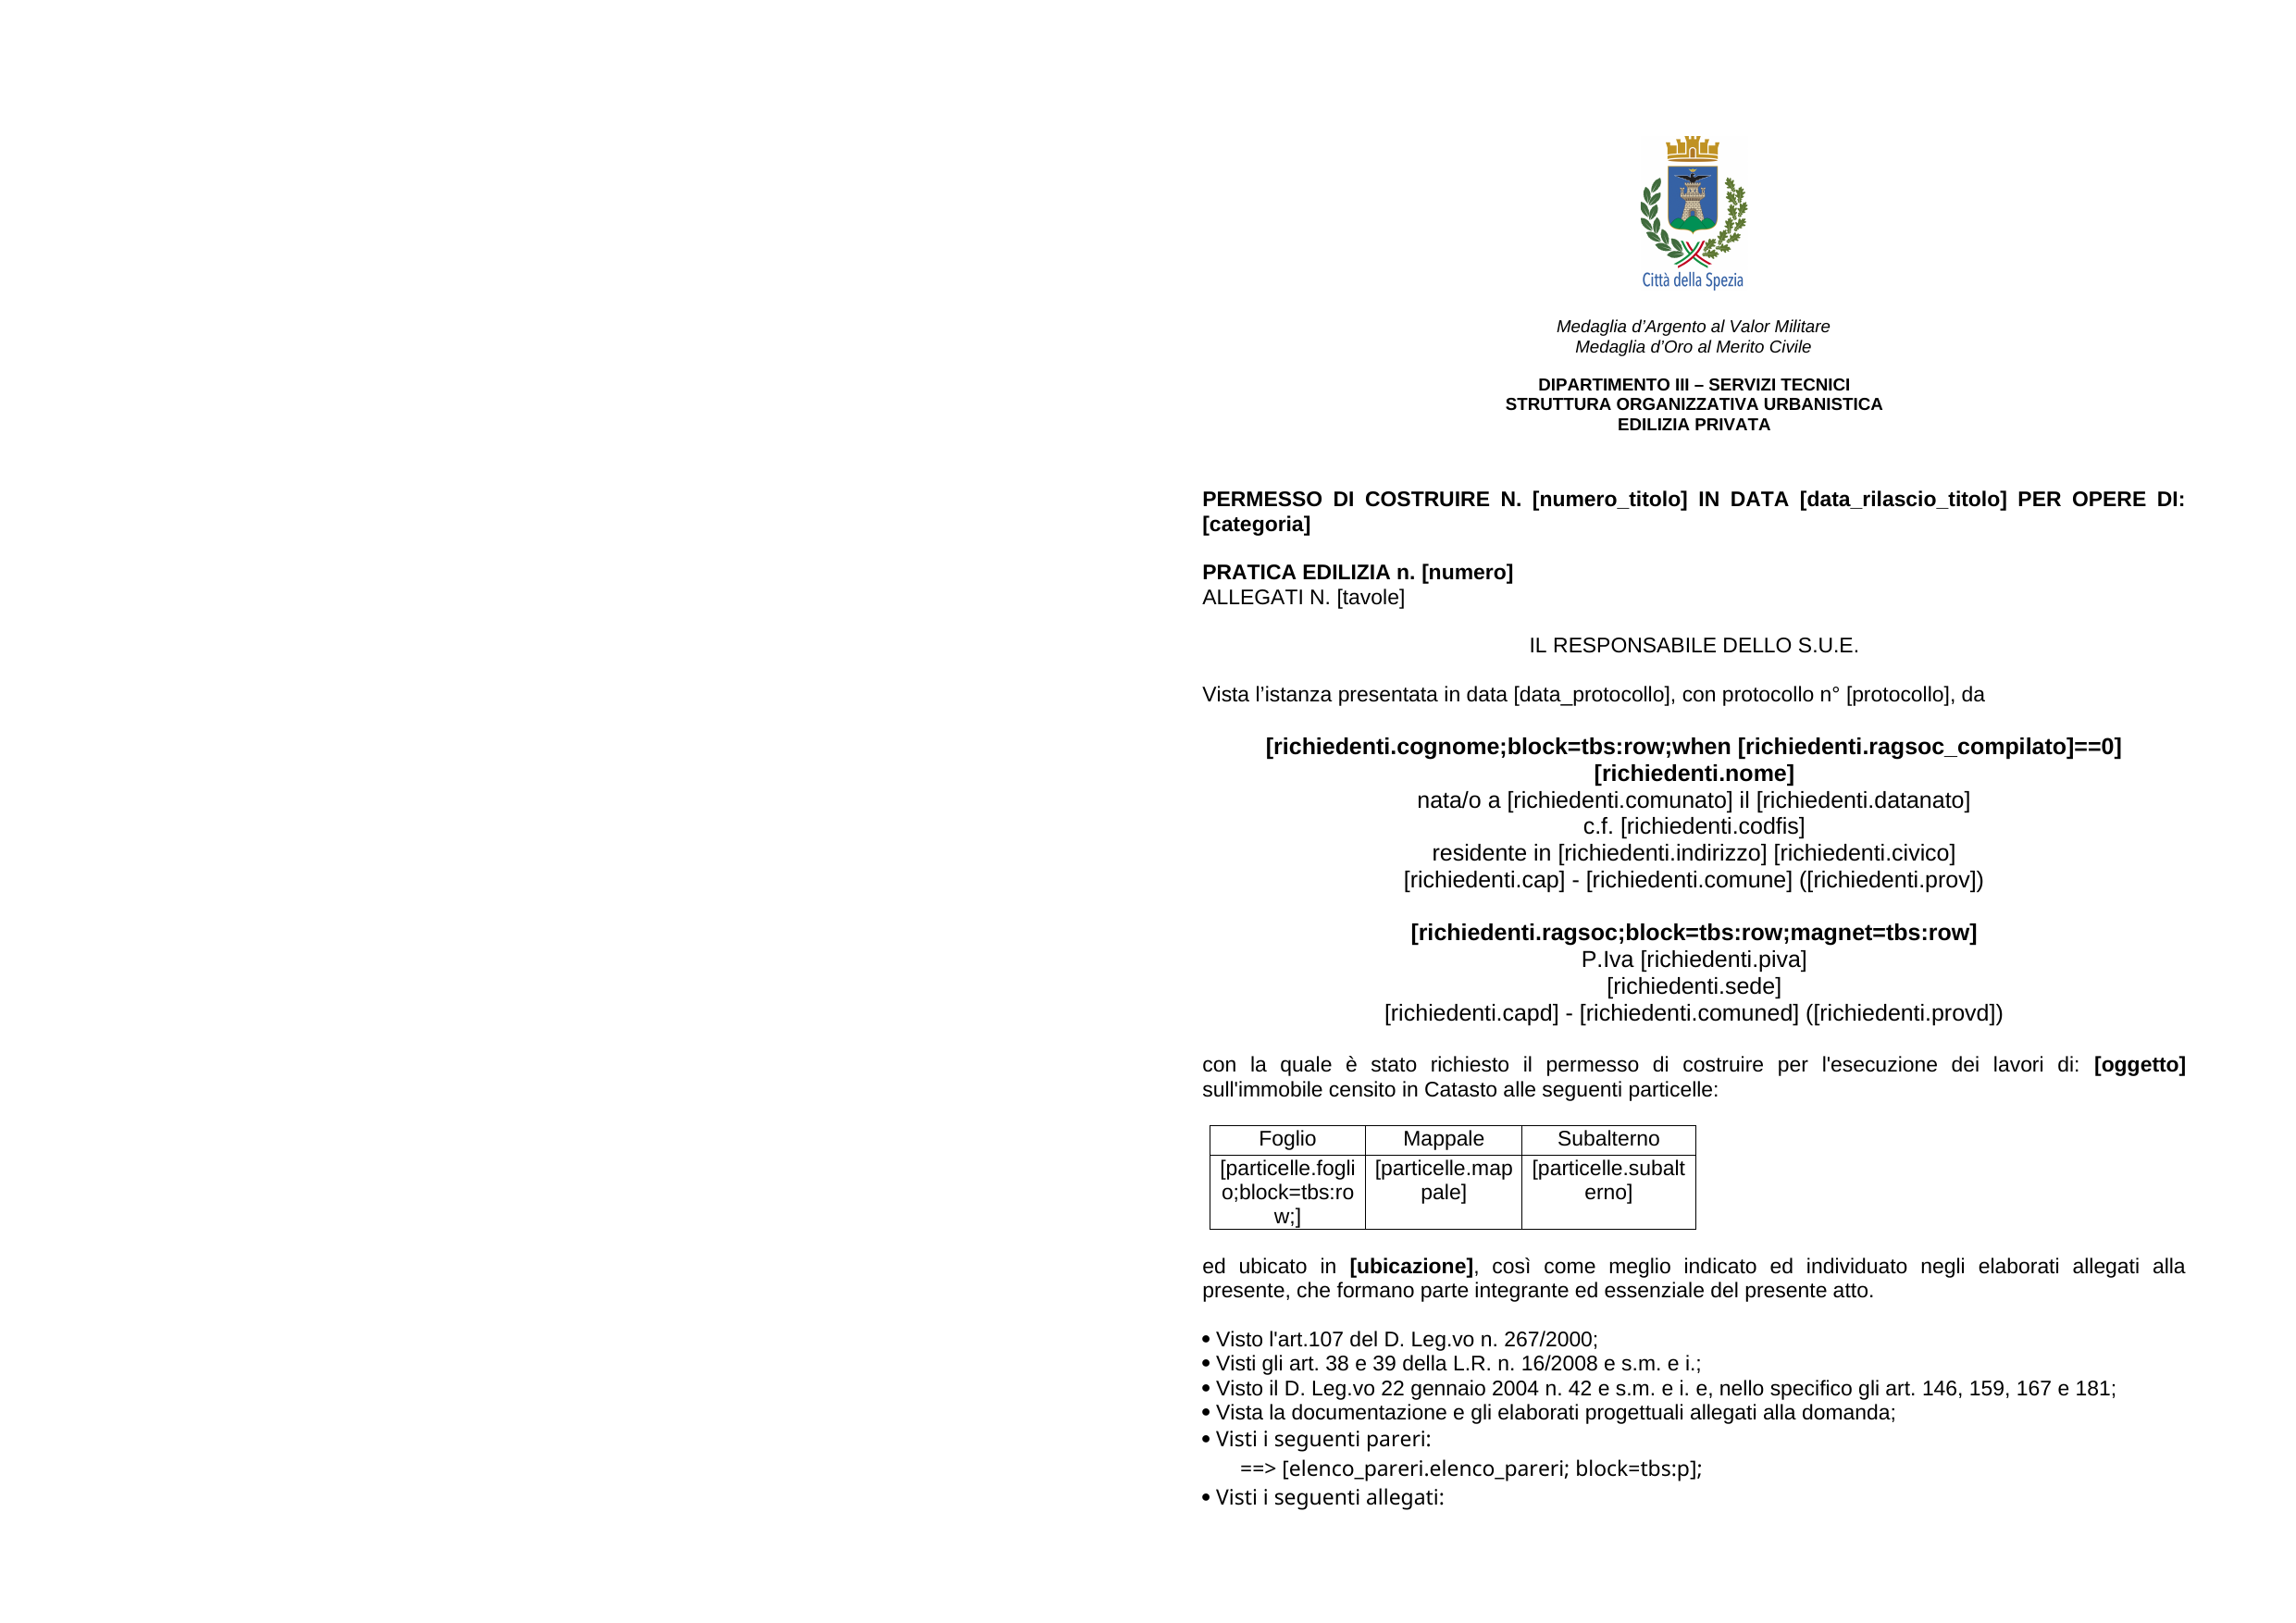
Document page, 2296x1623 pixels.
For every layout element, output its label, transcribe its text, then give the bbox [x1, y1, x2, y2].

list Visto l'art.107 del D. Leg.vo n. 267/2000; [1202, 1327, 2186, 1351]
text con la quale è stato richiesto il permesso di costruire per l'esecuzione dei lavori di: [oggetto] sull'immobile censito in Catasto alle seguenti particelle: [1202, 1052, 2186, 1101]
text PERMESSO DI COSTRUIRE N. [numero_titolo] IN DATA [data_rilascio_titolo] PER OPERE DI: [categoria] [1202, 487, 2186, 536]
text EDILIZIA PRIVATA [1202, 414, 2186, 434]
table_cell [richiedenti.ragsoc;block=tbs:row;magnet=tbs:row] P.Iva [richiedenti.piva] [richiedenti.sede] [richiedenti.capd] - [richiedenti.comuned] ([richiedenti.provd]) [1202, 920, 2186, 1052]
text Medaglia d’Argento al Valor Militare [1202, 316, 2186, 337]
list Visti i seguenti pareri: [1202, 1424, 2186, 1454]
text Vista l’istanza presentata in data [data_protocollo], con protocollo n° [protocollo], da [1202, 682, 2186, 706]
table_header ==> [elenco_pareri.elenco_pareri; block=tbs:p]; [1230, 1454, 2186, 1482]
text ed ubicato in [ubicazione], così come meglio indicato ed individuato negli elaborati allegati alla presente, che formano parte integrante ed essenziale del presente atto. [1202, 1254, 2186, 1303]
table_cell [particelle.foglio;block=tbs:row;] [1210, 1156, 1365, 1228]
table_header [richiedenti.cognome;block=tbs:row;when [richiedenti.ragsoc_compilato]==0] [richiedenti.nome] nata/o a [richiedenti.comunato] il [richiedenti.datanato] c.f. [richiedenti.codfis] residente in [richiedenti.indirizzo] [richiedenti.civico] [richiedenti.cap] - [richiedenti.comune] ([richiedenti.prov]) [1202, 733, 2186, 919]
text Medaglia d’Oro al Merito Civile [1202, 337, 2186, 356]
text STRUTTURA ORGANIZZATIVA URBANISTICA [1202, 394, 2186, 414]
table_header Subalterno [1522, 1126, 1695, 1154]
table_header Mappale [1366, 1126, 1521, 1154]
list Visto il D. Leg.vo 22 gennaio 2004 n. 42 e s.m. e i. e, nello specifico gli art. 146, 159, 167 e 181; [1202, 1376, 2186, 1400]
text IL RESPONSABILE DELLO S.U.E. [1202, 633, 2186, 658]
list Visti i seguenti allegati: [1202, 1482, 2186, 1511]
list Vista la documentazione e gli elaborati progettuali allegati alla domanda; [1202, 1400, 2186, 1424]
table_cell [particelle.subalterno] [1522, 1156, 1695, 1228]
picture [1640, 136, 1748, 291]
table_header Foglio [1210, 1126, 1365, 1154]
text DIPARTIMENTO III – SERVIZI TECNICI [1202, 374, 2186, 394]
text ALLEGATI N. [tavole] [1202, 585, 2186, 609]
table_cell [particelle.mappale] [1366, 1156, 1521, 1228]
text PRATICA EDILIZIA n. [numero] [1202, 560, 2186, 585]
list Visti gli art. 38 e 39 della L.R. n. 16/2008 e s.m. e i.; [1202, 1351, 2186, 1376]
